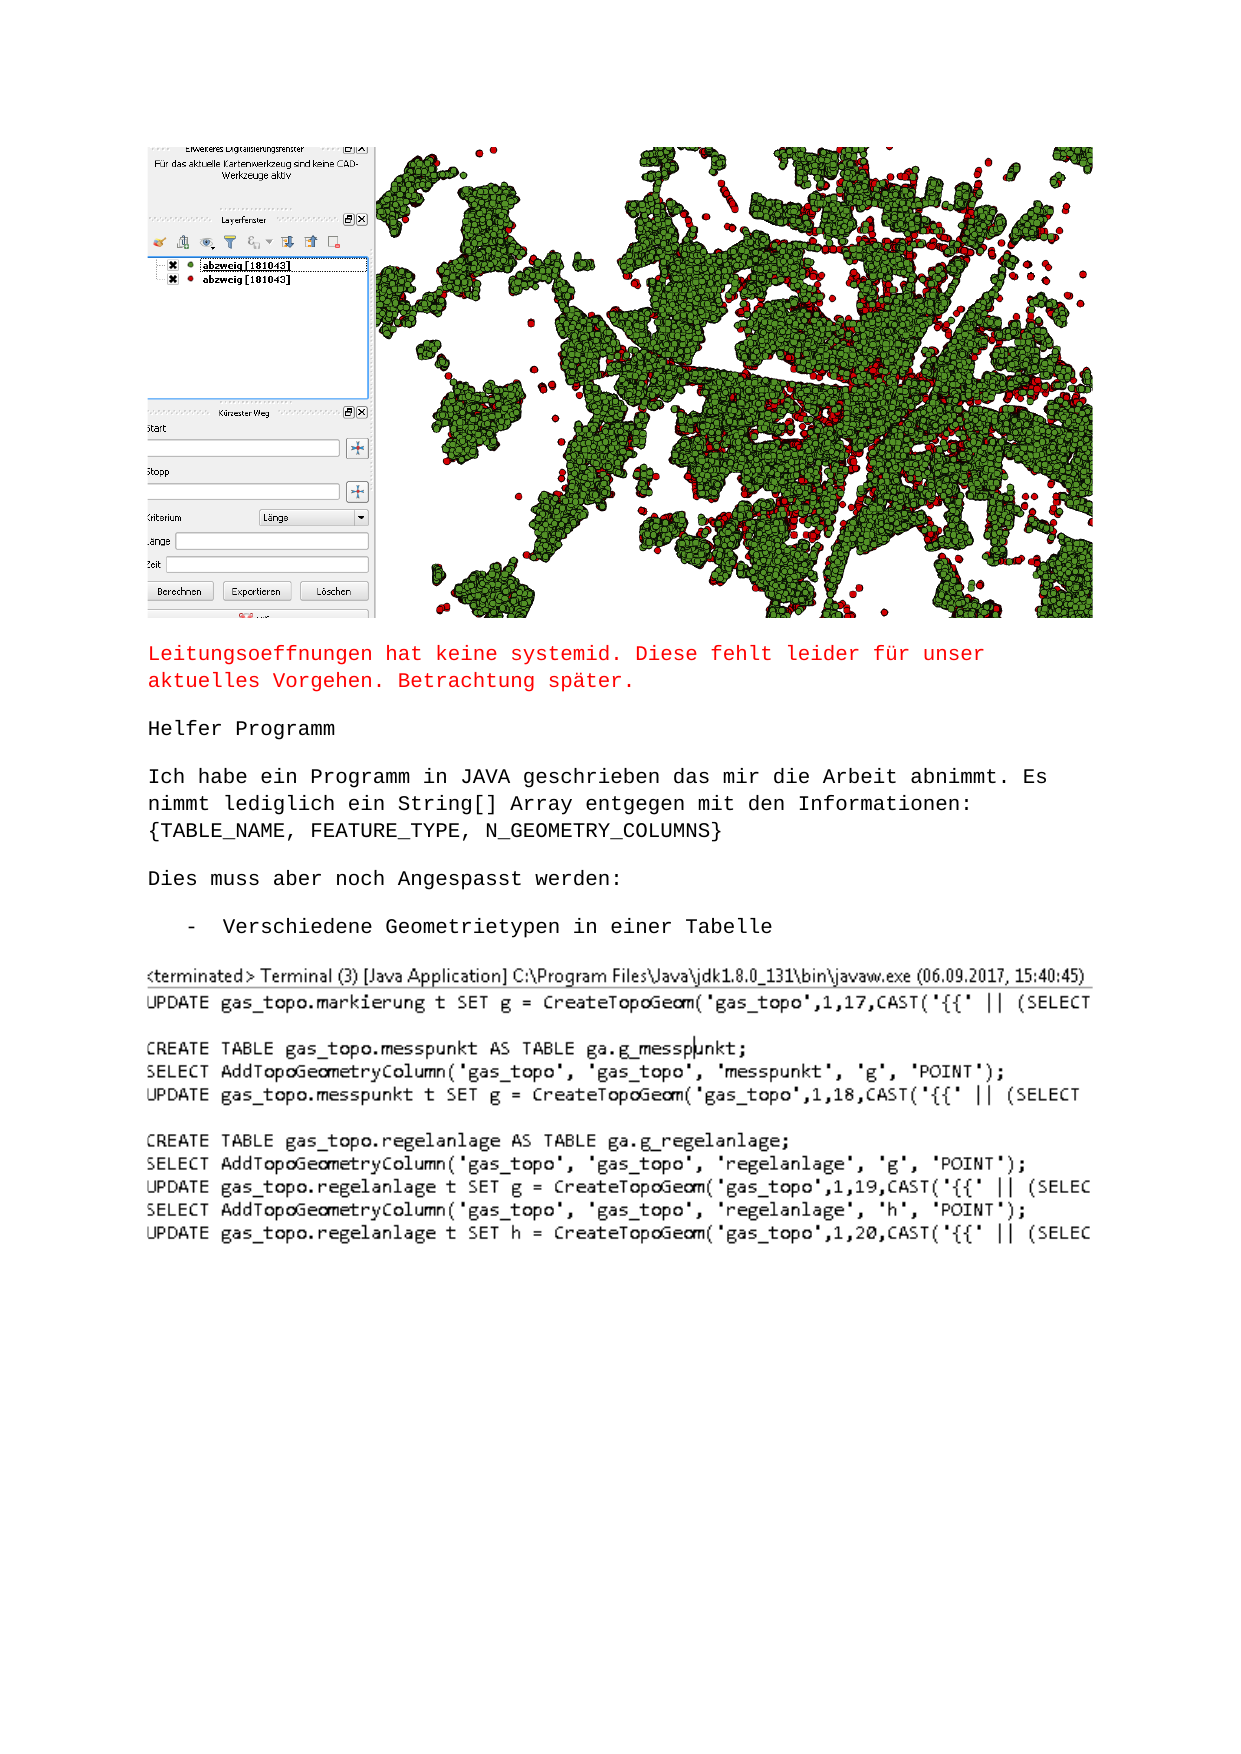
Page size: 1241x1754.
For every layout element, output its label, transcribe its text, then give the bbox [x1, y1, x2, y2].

list Verschiedene Geometrietypen in einer Tabelle [185, 916, 1093, 940]
text Ich habe ein Programm in JAVA geschrieben das mir die Arbeit abnimmt. Es nimmt lediglich ein String[] Array entgegen mit den Informationen: {TABLE_NAME, FEATURE_TYPE, N_GEOMETRY_COLUMNS} [148, 766, 1093, 844]
picture [147, 147, 1093, 618]
text Helfer Programm [148, 718, 1093, 741]
picture [147, 964, 1093, 1256]
text Leitungsoeffnungen hat keine systemid. Diese fehlt leider für unser aktuelles Vorgehen. Betrachtung später. [148, 642, 1093, 693]
text Dies muss aber noch Angespasst werden: [148, 868, 1093, 892]
